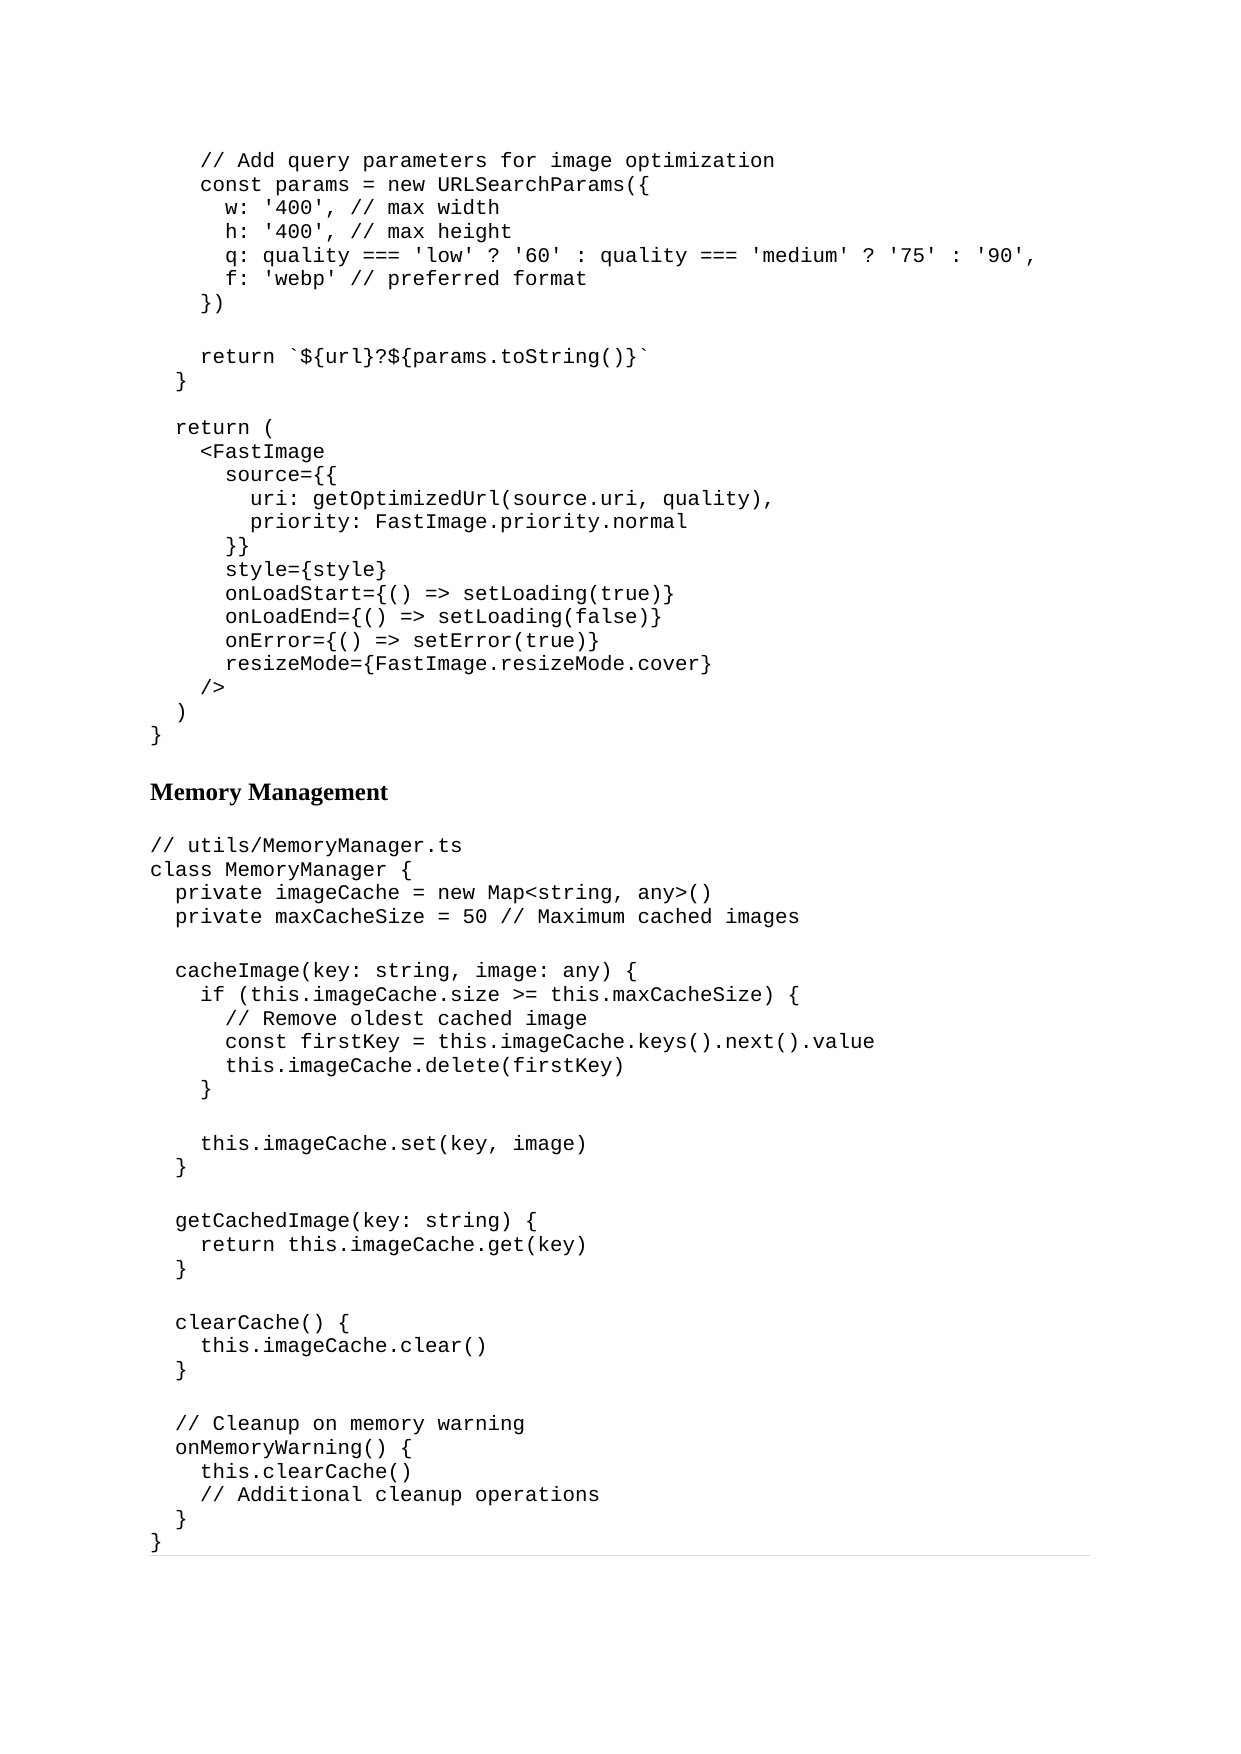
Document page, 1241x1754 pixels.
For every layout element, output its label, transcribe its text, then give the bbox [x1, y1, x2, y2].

text // Remove oldest cached image [150, 1007, 1090, 1031]
text uri: getOptimizedUrl(source.uri, quality), [150, 488, 1090, 512]
text <FastImage [150, 441, 1090, 464]
text w: '400', // max width [150, 197, 1090, 221]
text onMemoryWarning() { [150, 1437, 1090, 1461]
text // Add query parameters for image optimization [150, 150, 1090, 174]
text private maxCacheSize = 50 // Maximum cached images [150, 906, 1090, 930]
text } [150, 1532, 1090, 1555]
text resizeMode={FastImage.resizeMode.cover} [150, 653, 1090, 677]
text }} [150, 535, 1090, 559]
text return `${url}?${params.toString()}` [150, 346, 1090, 370]
text this.imageCache.delete(firstKey) [150, 1055, 1090, 1078]
text h: '400', // max height [150, 221, 1090, 244]
text } [150, 1078, 1090, 1102]
text f: 'webp' // preferred format [150, 268, 1090, 292]
text q: quality === 'low' ? '60' : quality === 'medium' ? '75' : '90', [150, 244, 1090, 268]
text private imageCache = new Map<string, any>() [150, 882, 1090, 906]
text } [150, 1258, 1090, 1281]
text source={{ [150, 464, 1090, 488]
text return this.imageCache.get(key) [150, 1234, 1090, 1258]
text /> [150, 677, 1090, 701]
text onLoadStart={() => setLoading(true)} [150, 582, 1090, 606]
text } [150, 1508, 1090, 1532]
text }) [150, 292, 1090, 316]
text } [150, 370, 1090, 393]
text class MemoryManager { [150, 859, 1090, 882]
text } [150, 1359, 1090, 1383]
text const firstKey = this.imageCache.keys().next().value [150, 1031, 1090, 1055]
text style={style} [150, 559, 1090, 582]
text getCachedImage(key: string) { [150, 1210, 1090, 1234]
text const params = new URLSearchParams({ [150, 174, 1090, 197]
text this.imageCache.clear() [150, 1336, 1090, 1359]
text clearCache() { [150, 1312, 1090, 1336]
text ) [150, 701, 1090, 724]
text priority: FastImage.priority.normal [150, 512, 1090, 535]
text onLoadEnd={() => setLoading(false)} [150, 606, 1090, 630]
text onError={() => setError(true)} [150, 630, 1090, 653]
text Memory Management [150, 777, 1090, 806]
text } [150, 724, 1090, 748]
text } [150, 1156, 1090, 1180]
text return ( [150, 417, 1090, 441]
text this.imageCache.set(key, image) [150, 1133, 1090, 1156]
text // Additional cleanup operations [150, 1484, 1090, 1508]
text if (this.imageCache.size >= this.maxCacheSize) { [150, 984, 1090, 1007]
text // Cleanup on memory warning [150, 1413, 1090, 1437]
text // utils/MemoryManager.ts [150, 835, 1090, 859]
text this.clearCache() [150, 1461, 1090, 1484]
text cacheImage(key: string, image: any) { [150, 960, 1090, 984]
